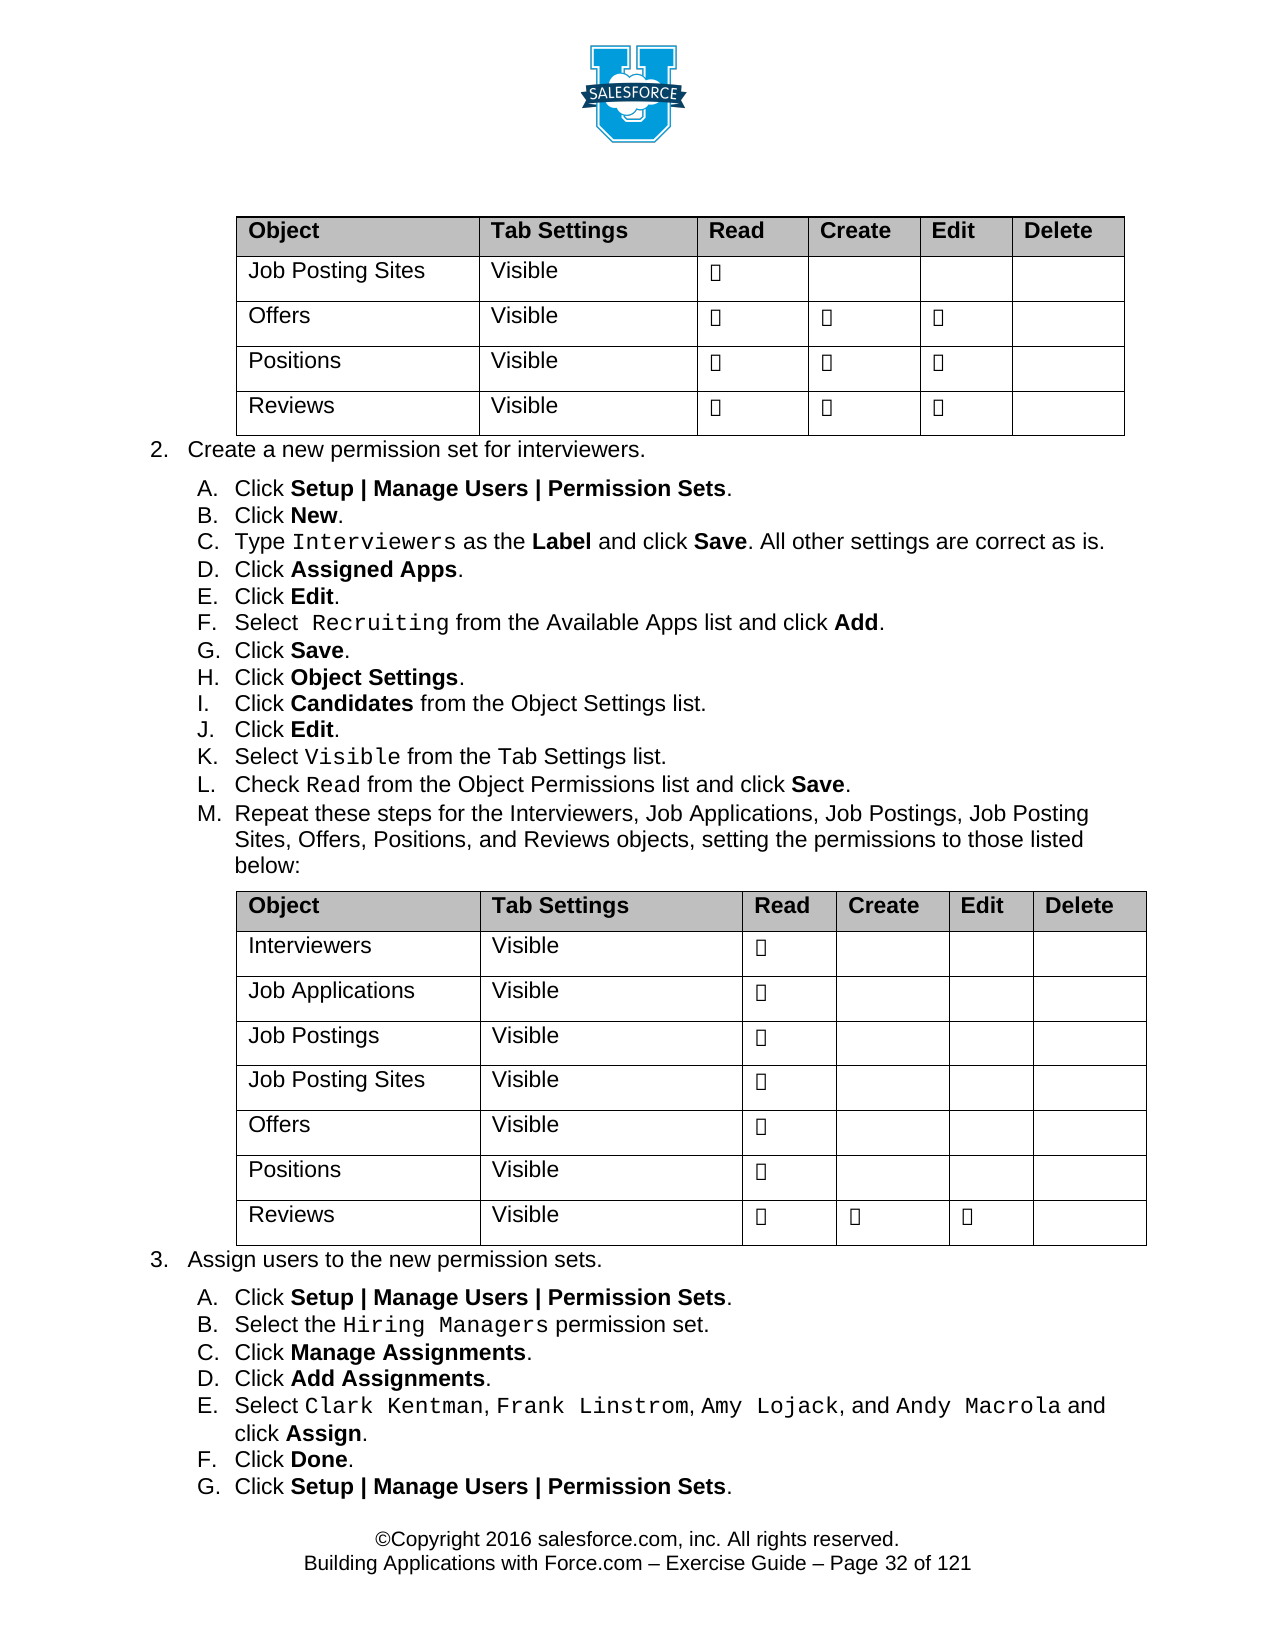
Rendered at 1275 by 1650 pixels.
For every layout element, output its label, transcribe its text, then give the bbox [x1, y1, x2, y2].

subtitle Click Add Assignments. [197, 1365, 1125, 1392]
subtitle Click Setup | Manage Users | Permission Sets. [197, 1284, 1125, 1311]
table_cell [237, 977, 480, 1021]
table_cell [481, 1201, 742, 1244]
subtitle Click Setup | Manage Users | Permission Sets. [197, 475, 1125, 502]
subtitle Click New. [197, 502, 1125, 528]
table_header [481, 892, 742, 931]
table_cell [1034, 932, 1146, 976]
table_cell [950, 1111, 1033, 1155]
subtitle Check Read from the Object Permissions list and click Save. [197, 771, 1125, 799]
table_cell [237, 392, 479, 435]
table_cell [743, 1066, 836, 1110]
subtitle Type Interviewers as the Label and click Save. All other settings are correct as is. [197, 528, 1125, 556]
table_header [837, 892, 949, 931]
subtitle Click Done. [197, 1446, 1125, 1473]
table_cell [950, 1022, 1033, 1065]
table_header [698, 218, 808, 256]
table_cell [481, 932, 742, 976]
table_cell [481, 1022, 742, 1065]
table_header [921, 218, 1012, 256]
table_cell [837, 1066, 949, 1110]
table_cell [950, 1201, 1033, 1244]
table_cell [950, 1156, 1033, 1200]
subtitle Create a new permission set for interviewers. [150, 436, 1125, 463]
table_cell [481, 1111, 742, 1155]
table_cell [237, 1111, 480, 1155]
subtitle Select the Hiring Managers permission set. [197, 1311, 1125, 1339]
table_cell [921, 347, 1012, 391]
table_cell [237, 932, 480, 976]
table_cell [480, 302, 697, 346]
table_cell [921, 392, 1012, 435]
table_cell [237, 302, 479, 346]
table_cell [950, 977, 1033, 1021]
subtitle Click Candidates from the Object Settings list. [197, 690, 1125, 716]
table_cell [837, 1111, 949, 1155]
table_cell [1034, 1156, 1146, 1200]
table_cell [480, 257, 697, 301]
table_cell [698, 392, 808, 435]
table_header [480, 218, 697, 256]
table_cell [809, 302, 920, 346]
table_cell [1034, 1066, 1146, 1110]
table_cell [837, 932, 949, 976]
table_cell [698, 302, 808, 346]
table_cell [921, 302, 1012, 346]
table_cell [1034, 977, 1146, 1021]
subtitle Click Assigned Apps. [197, 556, 1125, 583]
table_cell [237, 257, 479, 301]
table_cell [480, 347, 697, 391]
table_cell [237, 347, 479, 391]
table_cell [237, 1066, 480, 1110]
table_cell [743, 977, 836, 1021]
subtitle Click Manage Assignments. [197, 1339, 1125, 1365]
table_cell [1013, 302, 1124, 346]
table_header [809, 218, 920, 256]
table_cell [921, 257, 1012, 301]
picture [580, 45, 687, 143]
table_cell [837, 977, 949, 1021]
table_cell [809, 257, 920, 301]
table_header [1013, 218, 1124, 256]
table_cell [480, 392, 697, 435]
subtitle Select Recruiting from the Available Apps list and click Add. [197, 609, 1125, 637]
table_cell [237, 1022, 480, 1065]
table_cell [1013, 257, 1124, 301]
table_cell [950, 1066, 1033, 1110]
subtitle Select Clark Kentman, Frank Linstrom, Amy Lojack, and Andy Macrola and click Assign. [197, 1392, 1125, 1446]
subtitle Click Save. [197, 637, 1125, 664]
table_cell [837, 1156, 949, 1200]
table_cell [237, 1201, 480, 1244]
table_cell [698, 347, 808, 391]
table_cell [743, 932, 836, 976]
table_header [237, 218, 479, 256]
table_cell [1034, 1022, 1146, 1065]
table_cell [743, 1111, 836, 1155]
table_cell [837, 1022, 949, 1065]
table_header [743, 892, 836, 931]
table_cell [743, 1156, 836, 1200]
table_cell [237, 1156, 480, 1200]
subtitle Click Edit. [197, 583, 1125, 609]
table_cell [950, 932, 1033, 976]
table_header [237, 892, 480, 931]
subtitle Click Object Settings. [197, 664, 1125, 690]
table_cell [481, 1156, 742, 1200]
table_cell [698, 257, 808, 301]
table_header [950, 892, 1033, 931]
subtitle Repeat these steps for the Interviewers, Job Applications, Job Postings, Job Posting Sites, Offers, Positions, and Reviews objects, setting the permissions to those listed below: [197, 799, 1125, 878]
subtitle Click Edit. [197, 716, 1125, 743]
subtitle Select Visible from the Tab Settings list. [197, 743, 1125, 771]
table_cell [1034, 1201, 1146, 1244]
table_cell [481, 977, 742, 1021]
subtitle Assign users to the new permission sets. [150, 1246, 1125, 1272]
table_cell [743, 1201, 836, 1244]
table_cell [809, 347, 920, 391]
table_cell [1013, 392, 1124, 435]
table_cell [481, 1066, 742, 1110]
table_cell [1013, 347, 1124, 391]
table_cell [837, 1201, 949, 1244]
subtitle Click Setup | Manage Users | Permission Sets. [197, 1473, 1125, 1499]
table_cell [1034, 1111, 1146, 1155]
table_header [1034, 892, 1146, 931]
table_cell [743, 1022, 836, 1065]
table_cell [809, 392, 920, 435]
